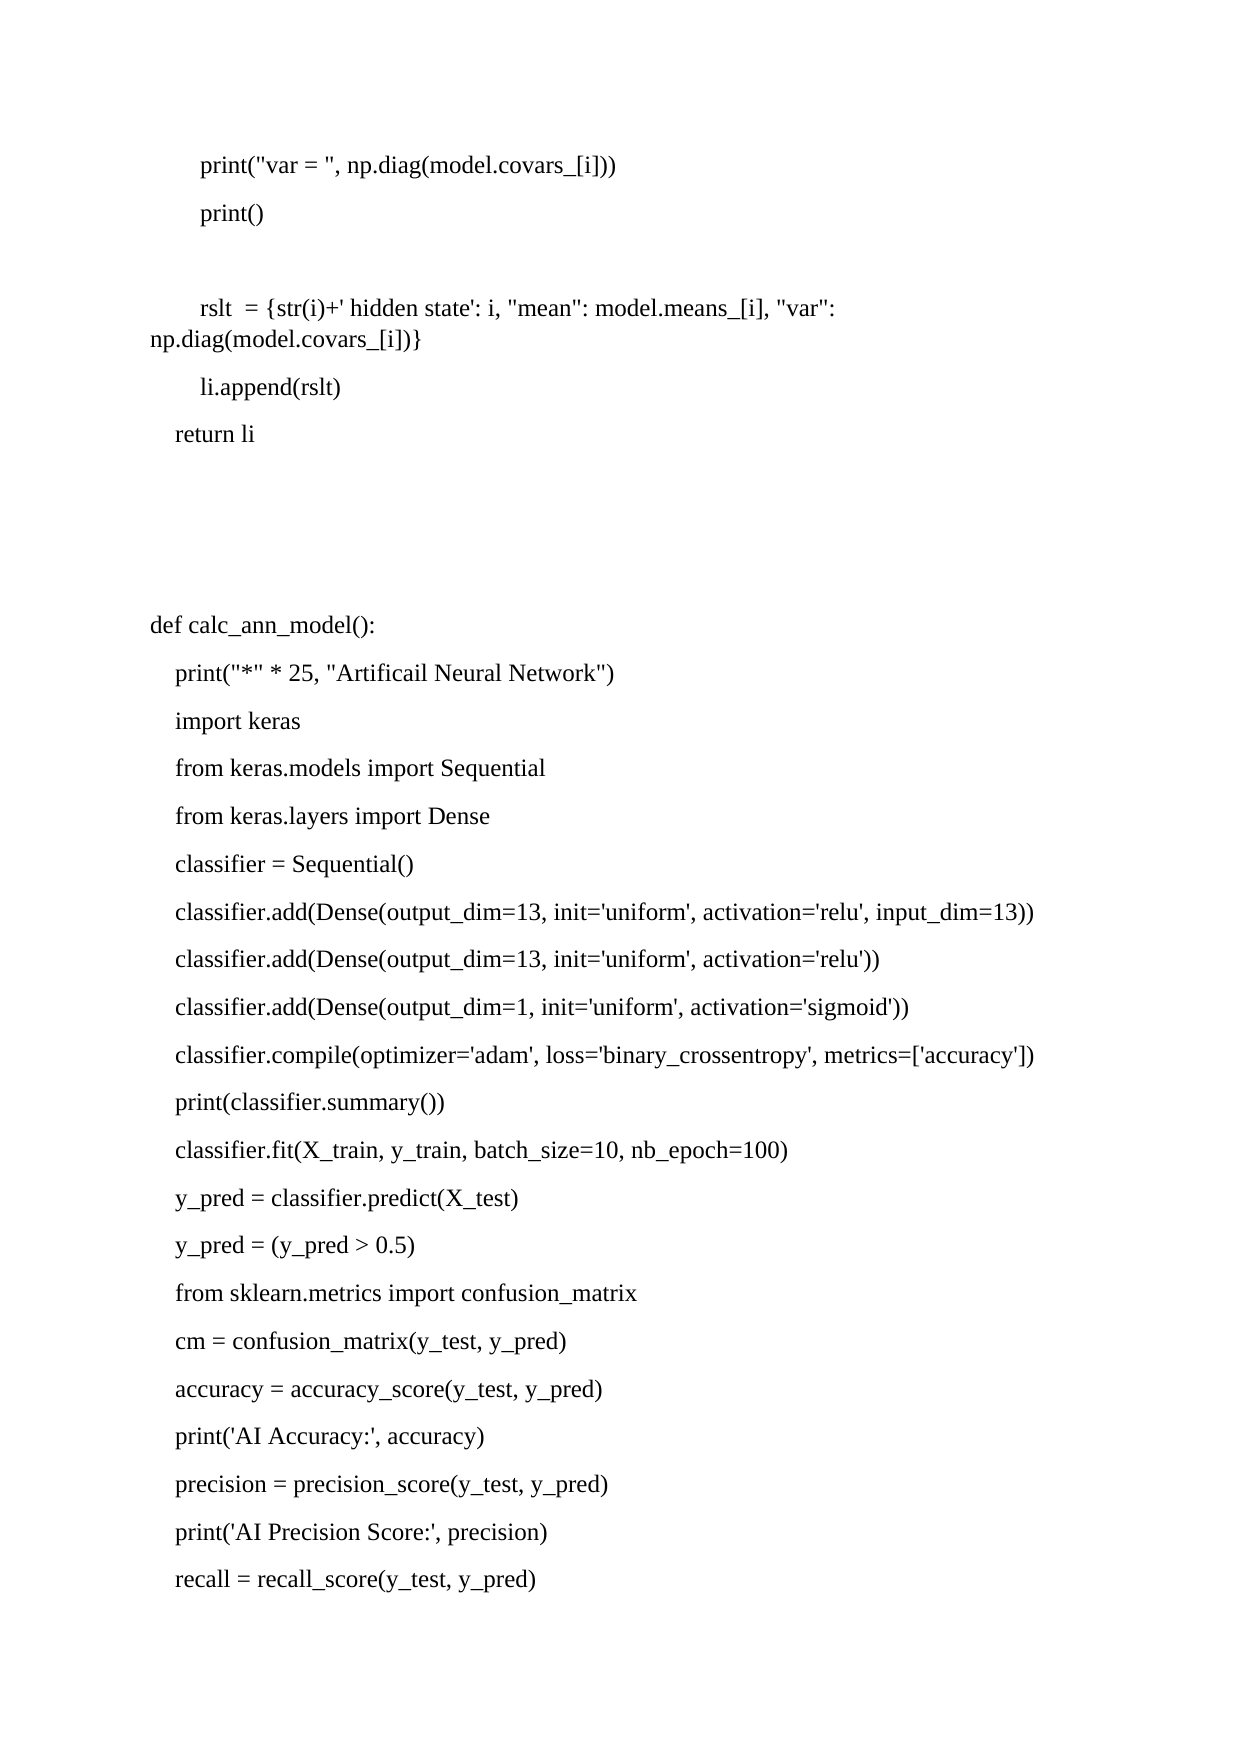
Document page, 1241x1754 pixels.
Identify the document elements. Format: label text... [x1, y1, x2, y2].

text def calc_ann_model(): [150, 610, 1090, 639]
text from keras.models import Sequential [150, 753, 1090, 782]
text import keras [150, 706, 1090, 734]
text print("*" * 25, "Artificail Neural Network") [150, 658, 1090, 687]
text y_pred = classifier.predict(X_test) [150, 1183, 1090, 1212]
text print("var = ", np.diag(model.covars_[i])) [150, 150, 1090, 179]
text classifier.add(Dense(output_dim=13, init='uniform', activation='relu', input_dim=13)) [150, 897, 1090, 925]
text cm = confusion_matrix(y_test, y_pred) [150, 1326, 1090, 1355]
text print('AI Accuracy:', accuracy) [150, 1421, 1090, 1450]
text return li [150, 419, 1090, 448]
text recall = recall_score(y_test, y_pred) [150, 1564, 1090, 1593]
text precision = precision_score(y_test, y_pred) [150, 1469, 1090, 1498]
text from sklearn.metrics import confusion_matrix [150, 1278, 1090, 1307]
text classifier = Sequential() [150, 849, 1090, 878]
text y_pred = (y_pred > 0.5) [150, 1231, 1090, 1259]
text classifier.add(Dense(output_dim=1, init='uniform', activation='sigmoid')) [150, 992, 1090, 1021]
text print('AI Precision Score:', precision) [150, 1517, 1090, 1546]
text print() [150, 198, 1090, 226]
text rslt = {str(i)+' hidden state': i, "mean": model.means_[i], "var": np.diag(model.covars_[i])} [150, 293, 1090, 353]
text from keras.layers import Dense [150, 801, 1090, 830]
text classifier.fit(X_train, y_train, batch_size=10, nb_epoch=100) [150, 1135, 1090, 1164]
text accuracy = accuracy_score(y_test, y_pred) [150, 1374, 1090, 1402]
text print(classifier.summary()) [150, 1087, 1090, 1116]
text classifier.add(Dense(output_dim=13, init='uniform', activation='relu')) [150, 944, 1090, 973]
text li.append(rslt) [150, 372, 1090, 401]
text classifier.compile(optimizer='adam', loss='binary_crossentropy', metrics=['accuracy']) [150, 1040, 1090, 1068]
